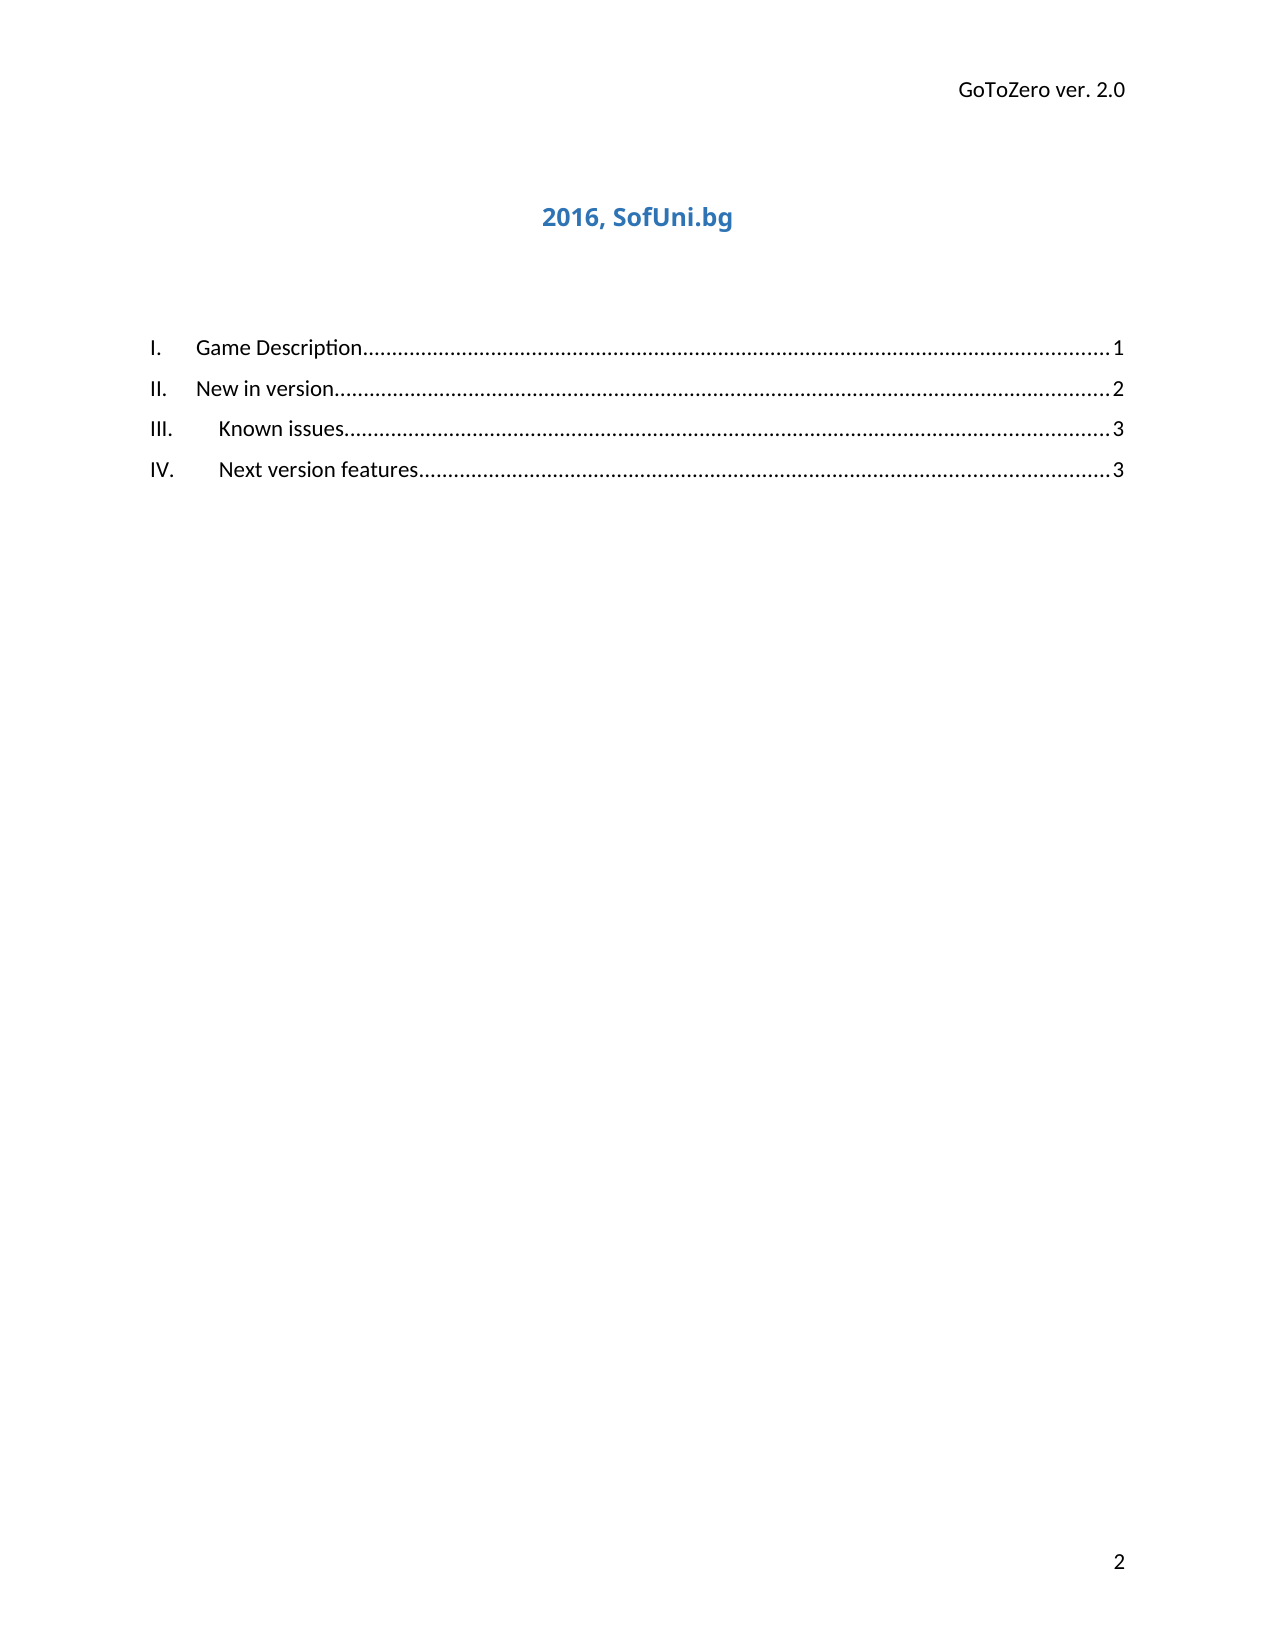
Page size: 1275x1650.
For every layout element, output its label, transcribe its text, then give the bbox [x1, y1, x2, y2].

text II. New in version 2 [150, 374, 1125, 402]
text III. Known issues 3 [150, 414, 1125, 442]
text IV. Next version features 3 [150, 455, 1125, 483]
text I. Game Description 1 [150, 333, 1125, 361]
text 2016, SofUni.bg [150, 199, 1125, 234]
